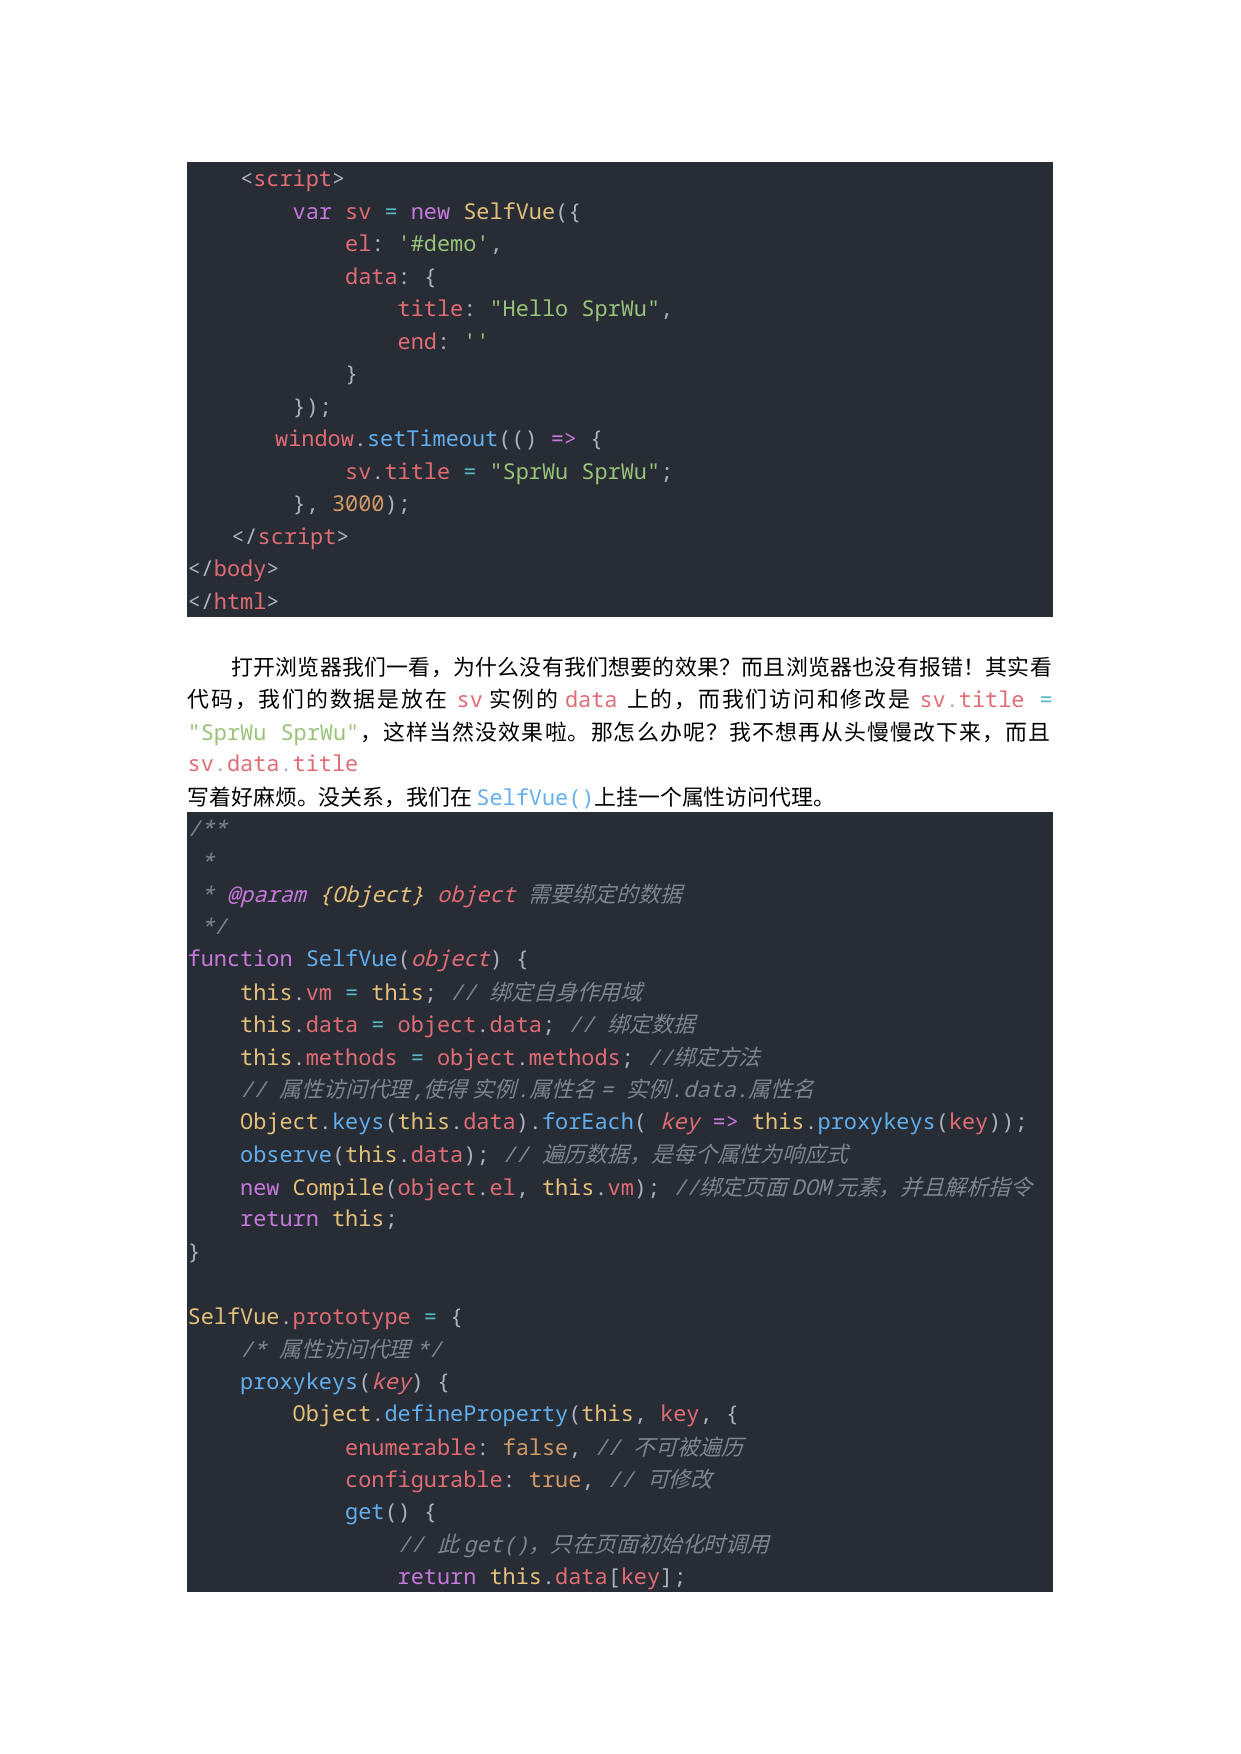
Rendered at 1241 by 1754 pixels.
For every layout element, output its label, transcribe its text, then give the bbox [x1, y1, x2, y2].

text // 属性访问代理,使得 实例.属性名 = 实例.data.属性名 [187, 1072, 1053, 1104]
text observe(this.data); // 遍历数据，是每个属性为响应式 [187, 1137, 1053, 1169]
text </html> [187, 584, 1053, 617]
text }); [187, 389, 1053, 422]
text title: "Hello SprWu", [187, 292, 1053, 324]
text 打开浏览器我们一看，为什么没有我们想要的效果？而且浏览器也没有报错！其实看代码，我们的数据是放在 sv实例的data 上的，而我们访问和修改是 sv.title = "SprWu SprWu"，这样当然没效果啦。那怎么办呢？我不想再从头慢慢改下来，而且sv.data.title [187, 649, 1053, 779]
text this.data = object.data; // 绑定数据 [187, 1007, 1053, 1039]
text } [187, 1234, 1053, 1267]
text data: { [187, 259, 1053, 292]
text <script> [187, 162, 1053, 194]
text return this.data[key]; [187, 1559, 1053, 1592]
text sv.title = "SprWu SprWu"; [187, 454, 1053, 487]
text return this; [187, 1202, 1053, 1234]
text // 此get()，只在页面初始化时调用 [187, 1527, 1053, 1559]
text */ [187, 909, 1053, 942]
text this.vm = this; // 绑定自身作用域 [187, 974, 1053, 1007]
text </script> [187, 519, 1053, 552]
text </body> [187, 552, 1053, 584]
text } [187, 357, 1053, 389]
text proxykeys(key) { [187, 1364, 1053, 1397]
text new Compile(object.el, this.vm); //绑定页面DOM元素，并且解析指令 [187, 1169, 1053, 1202]
text SelfVue.prototype = { [187, 1299, 1053, 1332]
text /* 属性访问代理 */ [187, 1332, 1053, 1364]
text window.setTimeout(() => { [187, 422, 1053, 454]
text Object.defineProperty(this, key, { [187, 1397, 1053, 1429]
text configurable: true, // 可修改 [187, 1462, 1053, 1494]
text get() { [187, 1494, 1053, 1527]
text enumerable: false, // 不可被遍历 [187, 1429, 1053, 1462]
text this.methods = object.methods; //绑定方法 [187, 1039, 1053, 1072]
text Object.keys(this.data).forEach( key => this.proxykeys(key)); [187, 1104, 1053, 1137]
text var sv = new SelfVue({ [187, 194, 1053, 227]
text /** [187, 812, 1053, 844]
text * @param {Object} object 需要绑定的数据 [187, 877, 1053, 909]
text function SelfVue(object) { [187, 942, 1053, 974]
text 写着好麻烦。没关系，我们在SelfVue()上挂一个属性访问代理。 [187, 779, 1053, 812]
text el: '#demo', [187, 227, 1053, 259]
text }, 3000); [187, 487, 1053, 519]
text * [187, 844, 1053, 877]
text end: '' [187, 324, 1053, 357]
